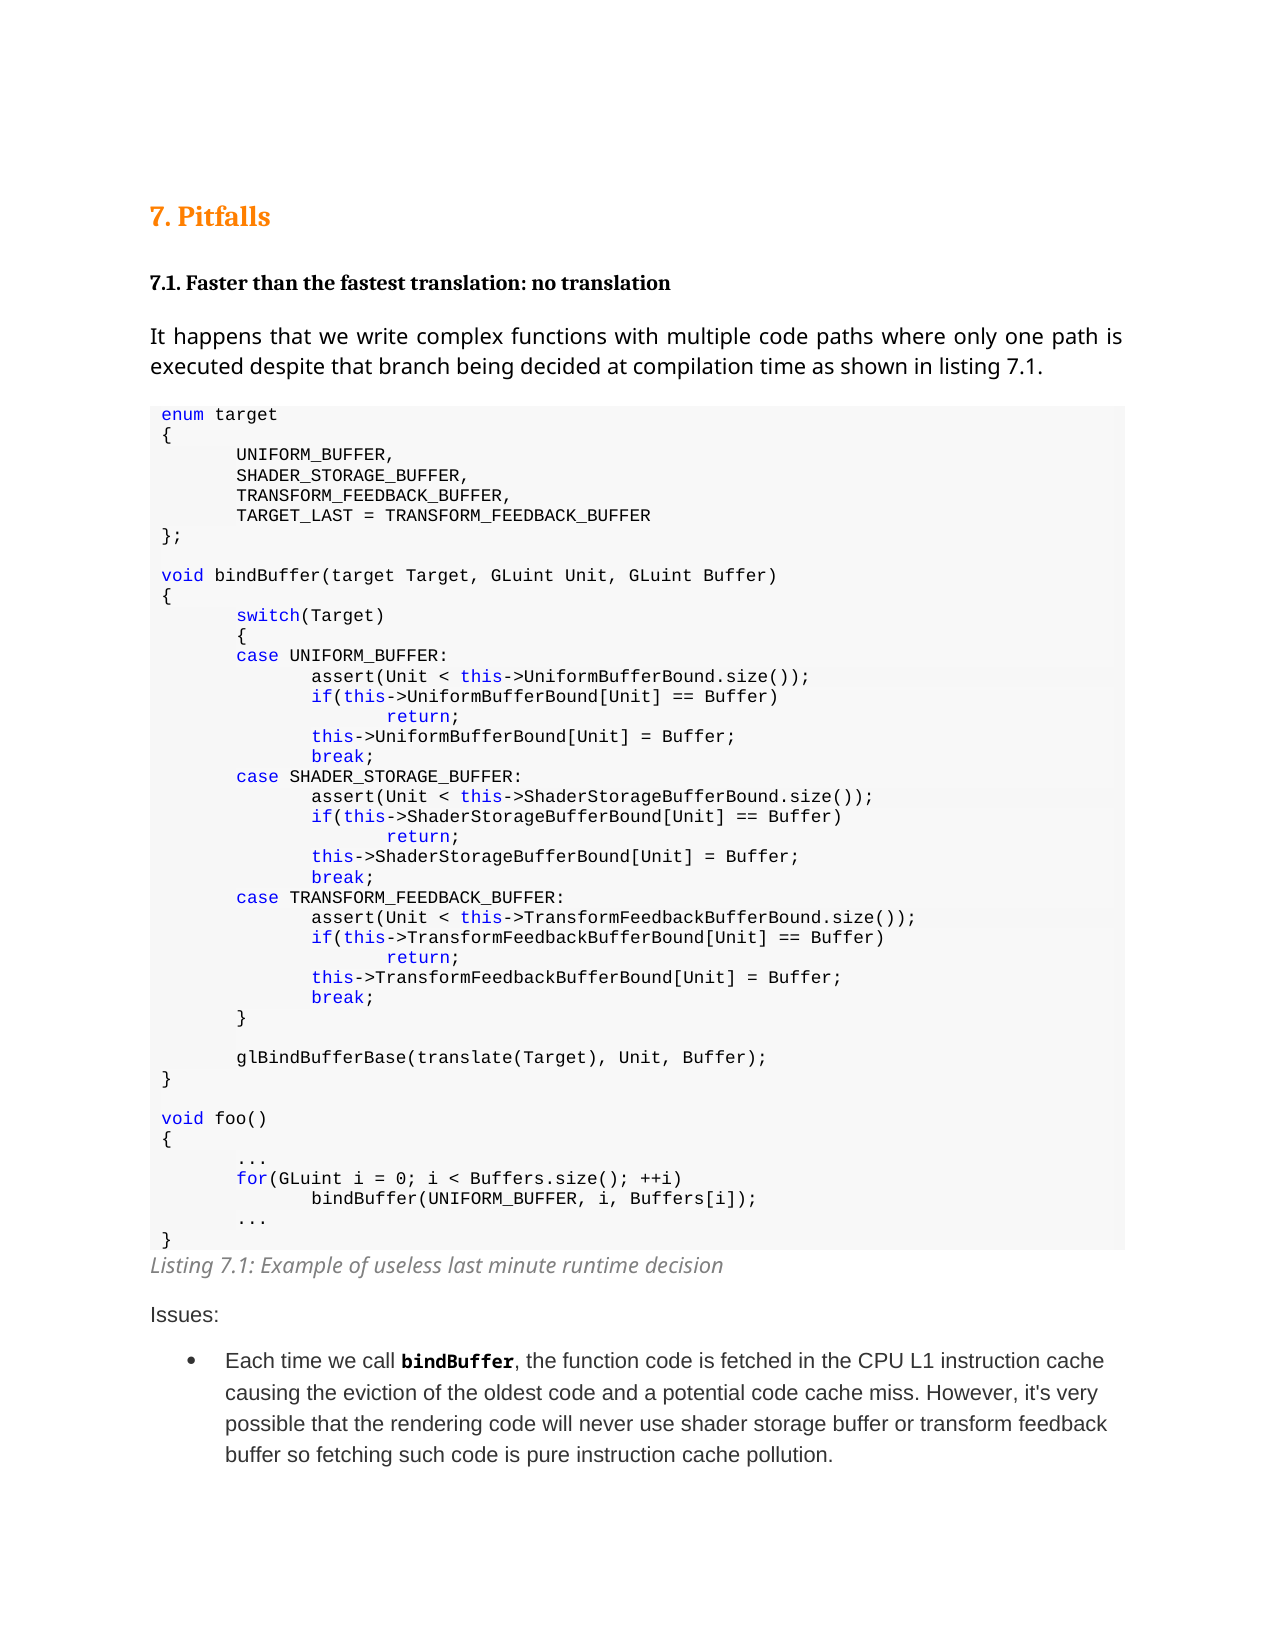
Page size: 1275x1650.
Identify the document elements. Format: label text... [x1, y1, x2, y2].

text Listing 7.1: Example of useless last minute runtime decision [150, 1250, 1125, 1280]
subtitle 7.1. Faster than the fastest translation: no translation [150, 271, 1125, 296]
list Each time we call bindBuffer, the function code is fetched in the CPU L1 instruction cache causing the eviction of the oldest code and a potential code cache miss. However, it's very possible that the rendering code will never use shader storage buffer or transform feedback buffer so fetching such code is pure instruction cache pollution. [187, 1342, 1125, 1467]
subtitle 7. Pitfalls [150, 200, 1125, 233]
text It happens that we write complex functions with multiple code paths where only one path is executed despite that branch being decided at compilation time as shown in listing 7.1. [150, 321, 1125, 381]
text Issues: [150, 1296, 1125, 1327]
